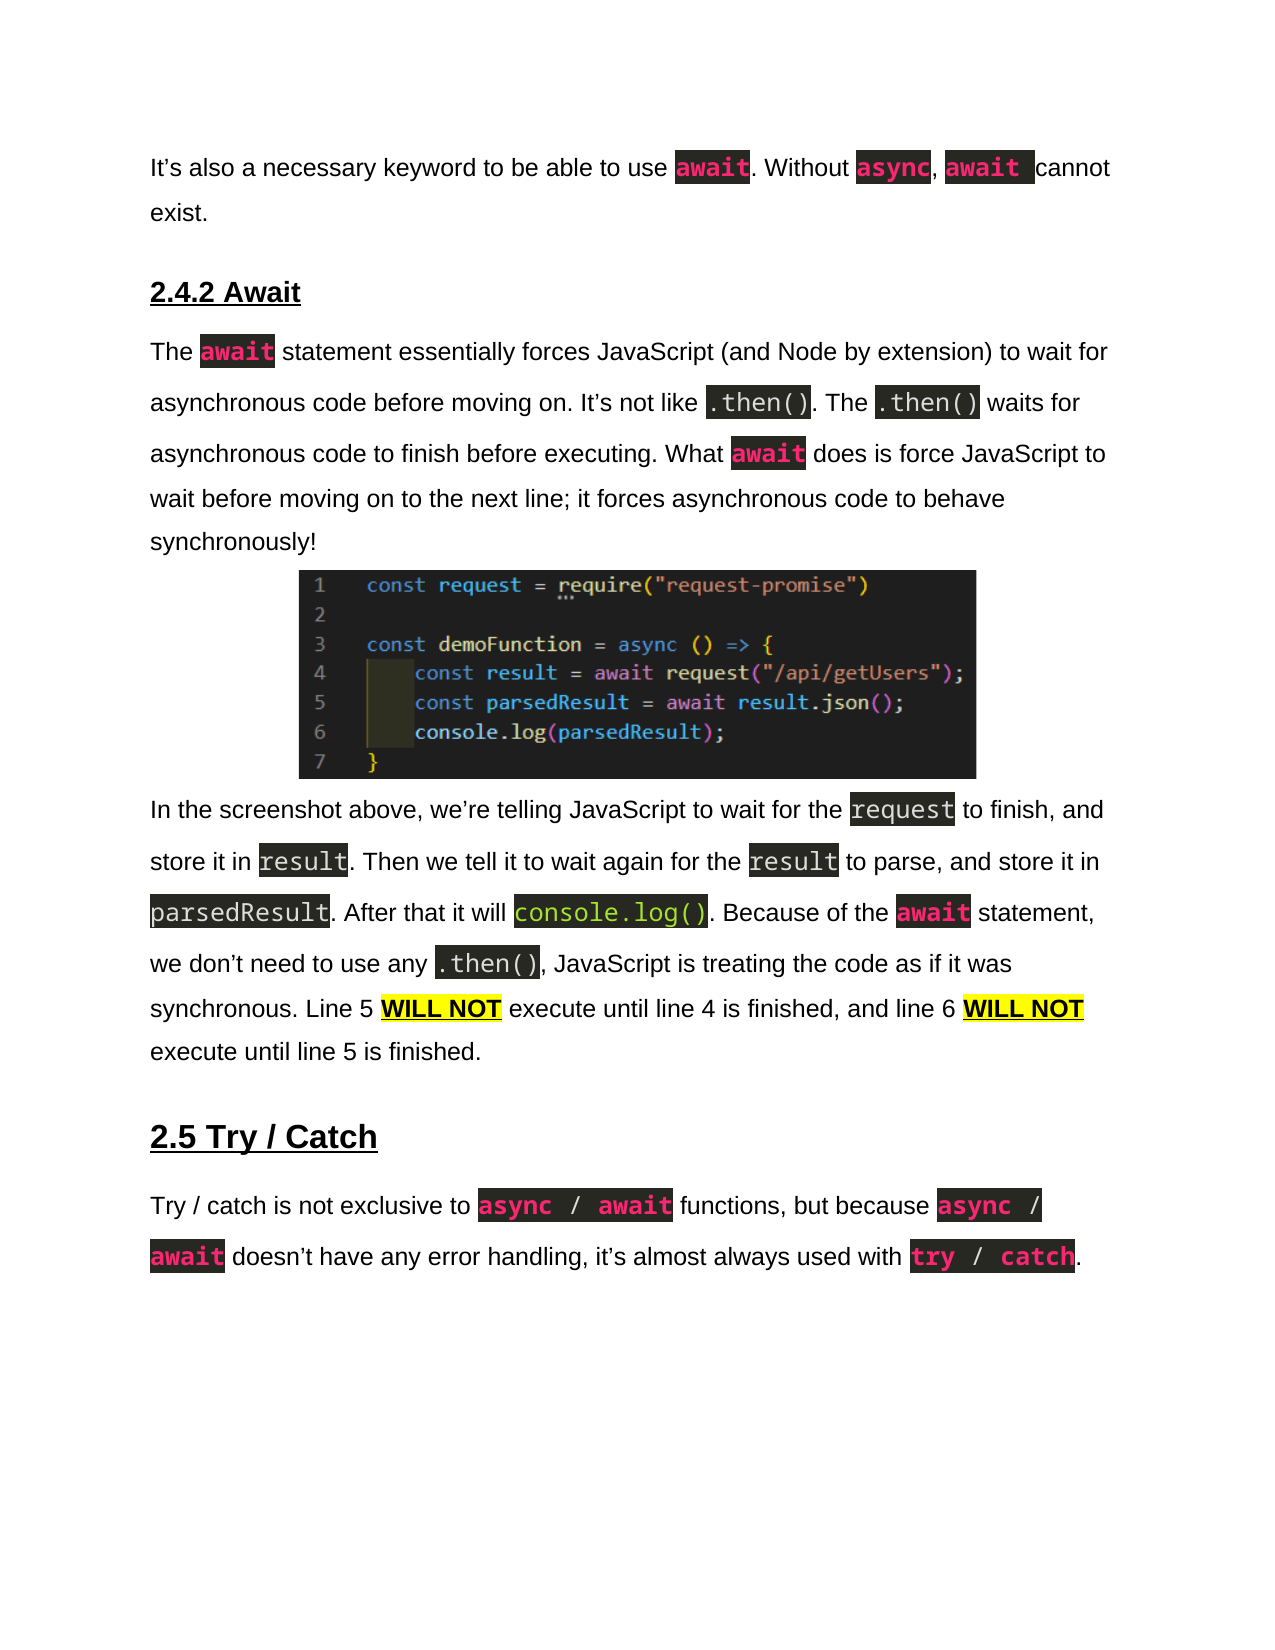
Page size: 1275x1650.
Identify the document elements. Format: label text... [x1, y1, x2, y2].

subtitle 2.4.2 Await [150, 275, 1125, 308]
subtitle 2.5 Try / Catch [150, 1117, 1125, 1156]
text Try / catch is not exclusive to async / await functions, but because async / await doesn’t have any error handling, it’s almost always used with try / catch. [150, 1187, 1125, 1273]
text It’s also a necessary keyword to be able to use await. Without async, await cannot exist. [150, 150, 1125, 227]
picture [298, 570, 977, 779]
text In the screenshot above, we’re telling JavaScript to wait for the request to finish, and store it in result. Then we tell it to wait again for the result to parse, and store it in parsedResult. After that it will console.log(). Because of the await statement, we don’t need to use any .then(), JavaScript is treating the code as if it was synchronous. Line 5 WILL NOT execute until line 4 is finished, and line 6 WILL NOT execute until line 5 is finished. [150, 792, 1125, 1066]
text The await statement essentially forces JavaScript (and Node by extension) to wait for asynchronous code before moving on. It’s not like .then(). The .then() waits for asynchronous code to finish before executing. What await does is force JavaScript to wait before moving on to the next line; it forces asynchronous code to behave synchronously! [150, 333, 1125, 556]
